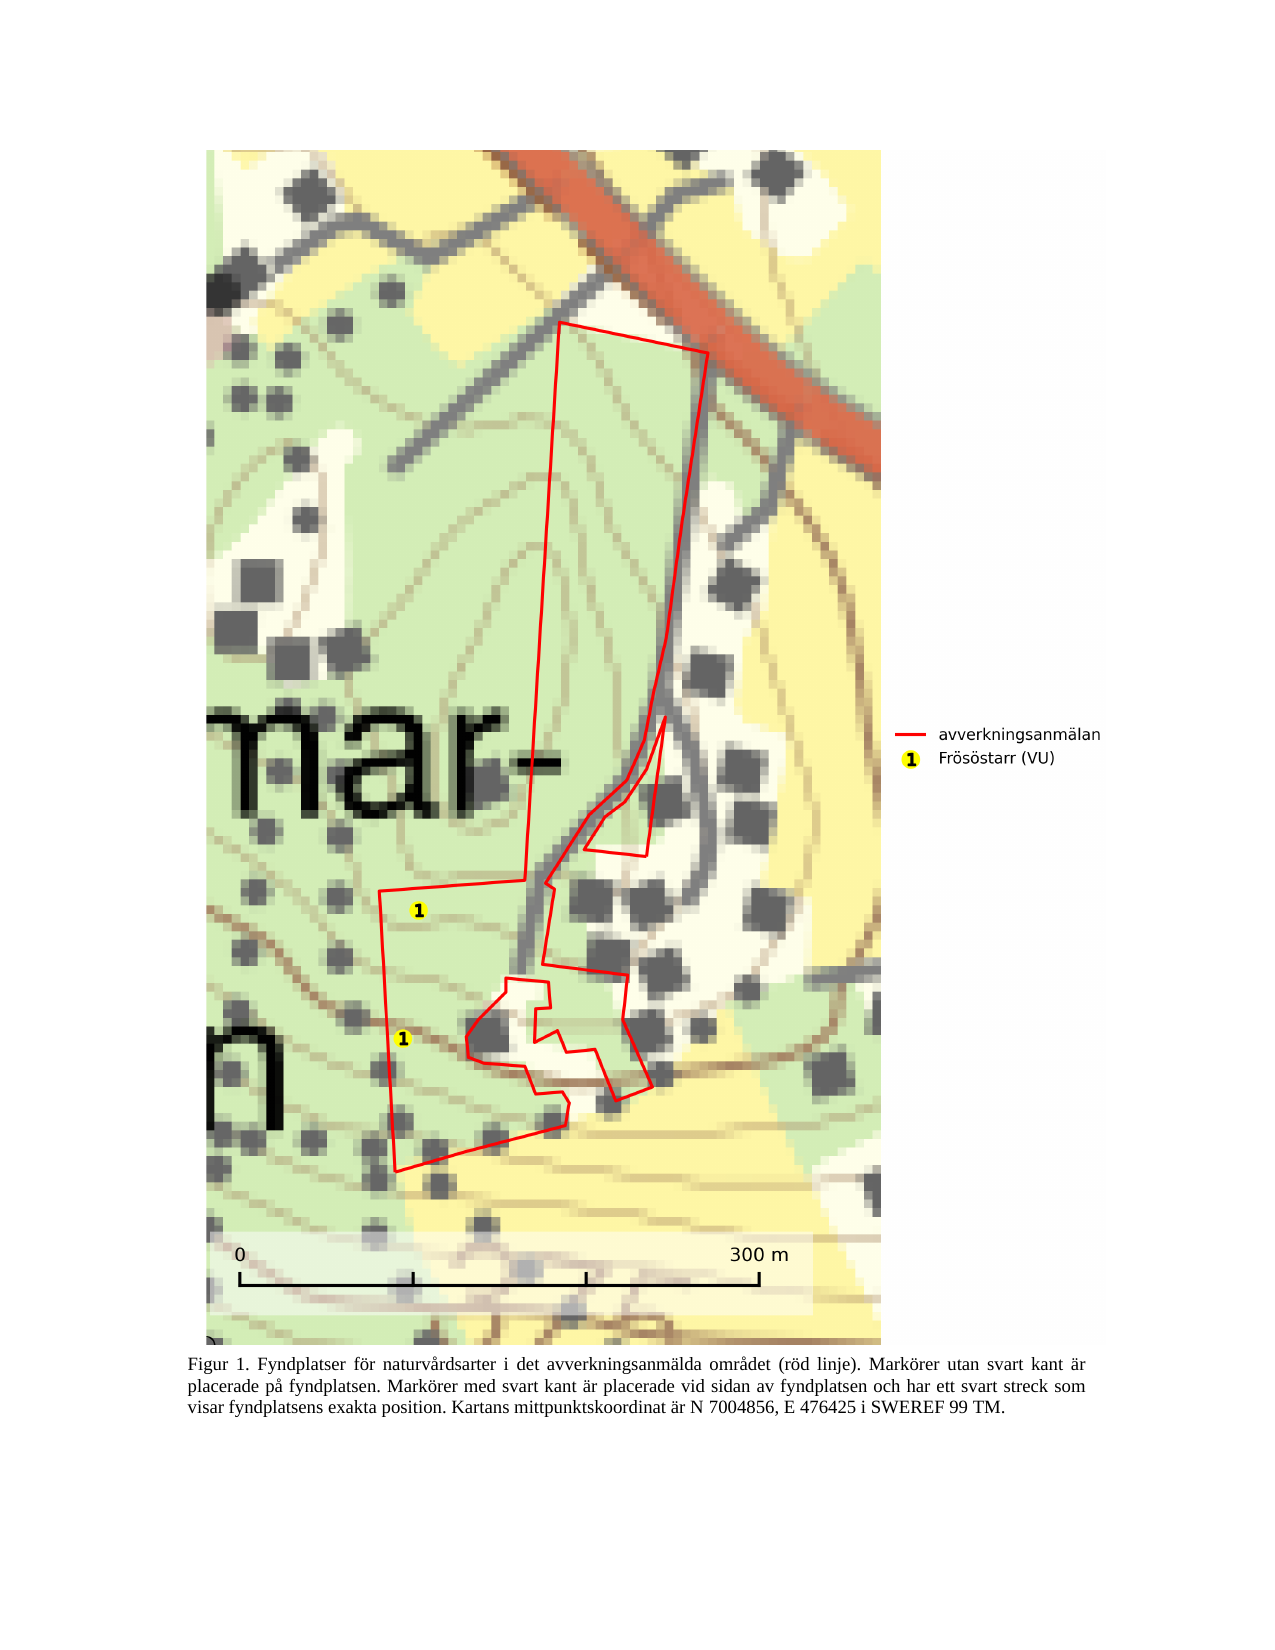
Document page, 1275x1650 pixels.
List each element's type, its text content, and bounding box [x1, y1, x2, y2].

picture [206, 150, 1107, 1345]
text Figur 1. Fyndplatser för naturvårdsarter i det avverkningsanmälda området (röd linje). Markörer utan svart kant är placerade på fyndplatsen. Markörer med svart kant är placerade vid sidan av fyndplatsen och har ett svart streck som visar fyndplatsens exakta position. Kartans mittpunktskoordinat är N 7004856, E 476425 i SWEREF 99 TM. [187, 1353, 1087, 1418]
